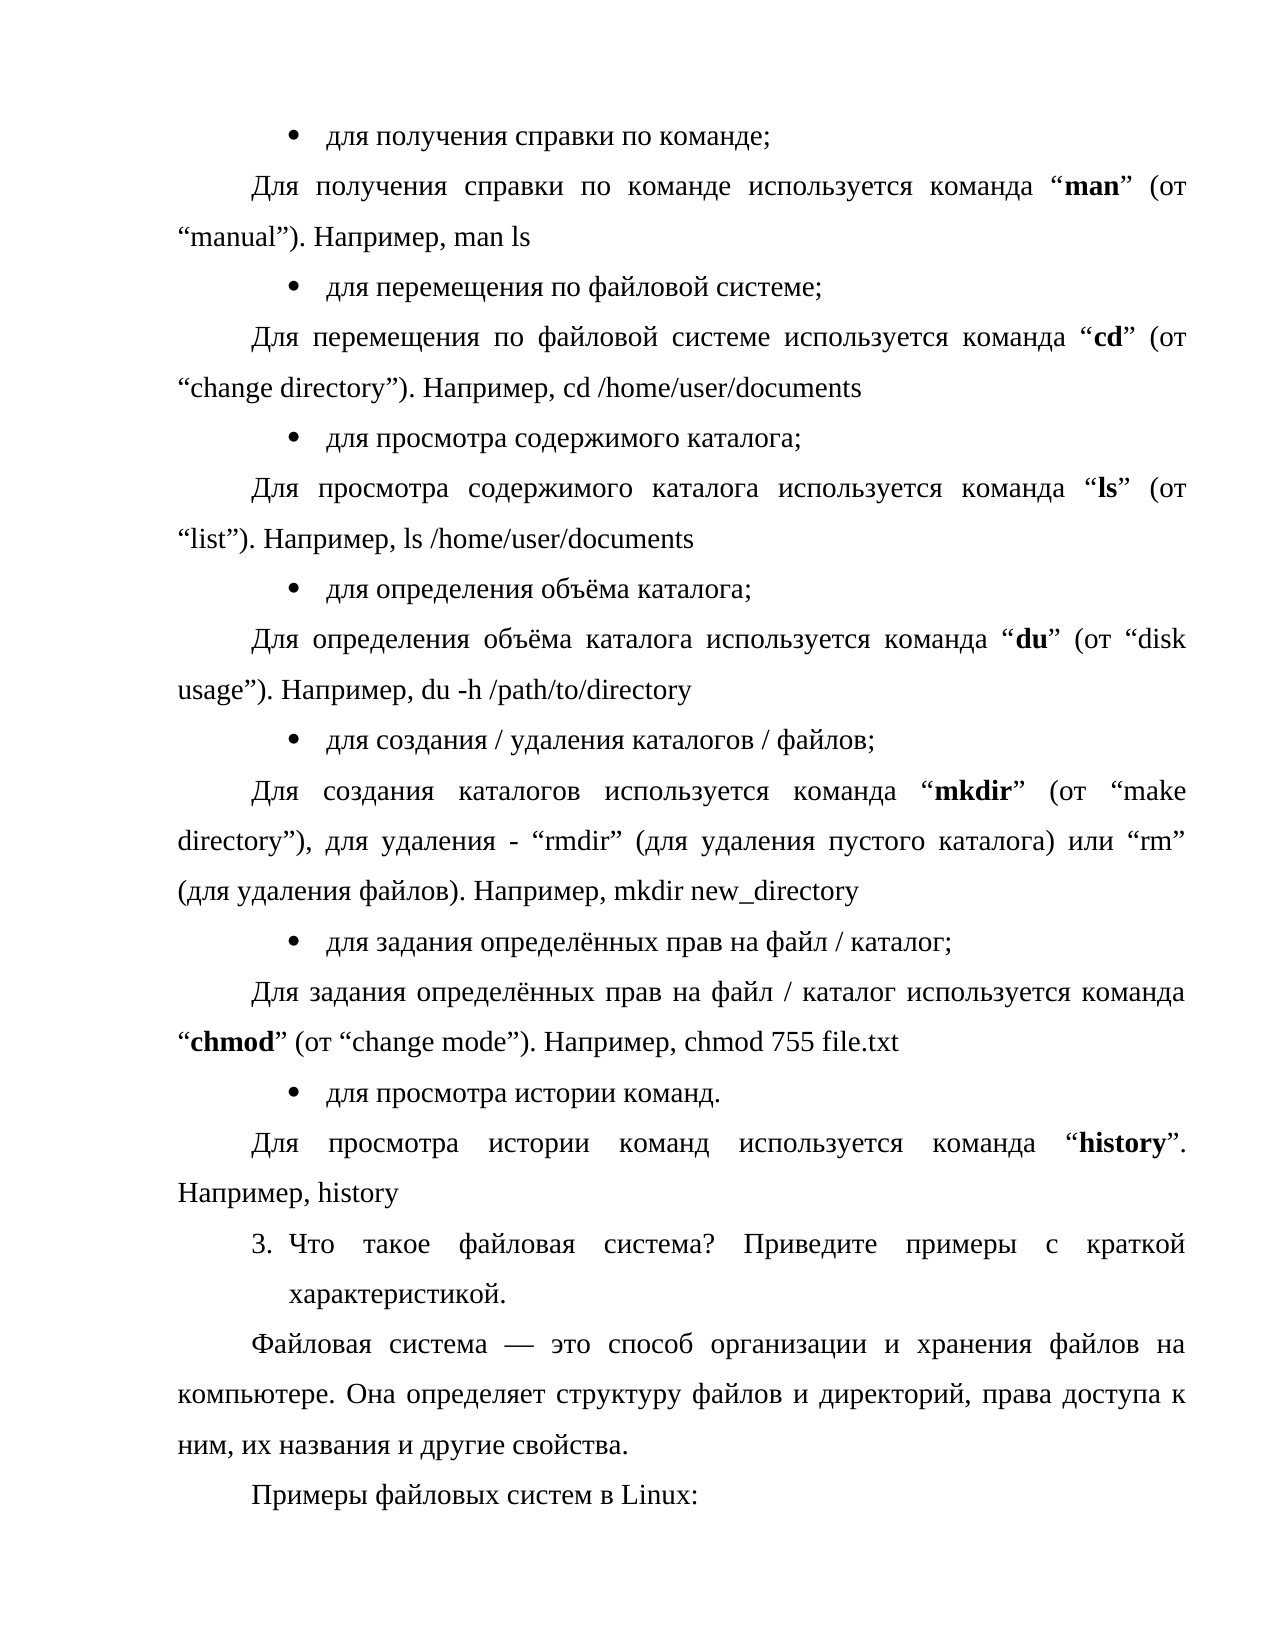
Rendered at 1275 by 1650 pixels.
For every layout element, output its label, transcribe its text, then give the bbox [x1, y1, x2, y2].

text Для получения справки по команде используется команда “man” (от “manual”). Например, man ls [177, 168, 1186, 252]
list для просмотра содержимого каталога; [288, 420, 1186, 454]
list Что такое файловая система? Приведите примеры с краткой характеристикой. [251, 1226, 1186, 1309]
list для получения справки по команде; [288, 118, 1186, 152]
text Для создания каталогов используется команда “mkdir” (от “make directory”), для удаления - “rmdir” (для удаления пустого каталога) или “rm” (для удаления файлов). Например, mkdir new_directory [177, 773, 1186, 907]
list для создания / удаления каталогов / файлов; [288, 722, 1186, 756]
text Примеры файловых систем в Linux: [177, 1477, 1186, 1511]
list для задания определённых прав на файл / каталог; [288, 924, 1186, 957]
list для определения объёма каталога; [288, 571, 1186, 605]
list для просмотра истории команд. [288, 1075, 1186, 1108]
text Для задания определённых прав на файл / каталог используется команда “chmod” (от “change mode”). Например, chmod 755 file.txt [177, 974, 1186, 1058]
text Для определения объёма каталога используется команда “du” (от “disk usage”). Например, du -h /path/to/directory [177, 622, 1186, 706]
text Для перемещения по файловой системе используется команда “cd” (от “change directory”). Например, cd /home/user/documents [177, 319, 1186, 403]
text Для просмотра содержимого каталога используется команда “ls” (от “list”). Например, ls /home/user/documents [177, 471, 1186, 554]
text Файловая система — это способ организации и хранения файлов на компьютере. Она определяет структуру файлов и директорий, права доступа к ним, их названия и другие свойства. [177, 1326, 1186, 1461]
text Для просмотра истории команд используется команда “history”. Например, history [177, 1125, 1186, 1209]
list для перемещения по файловой системе; [288, 269, 1186, 303]
